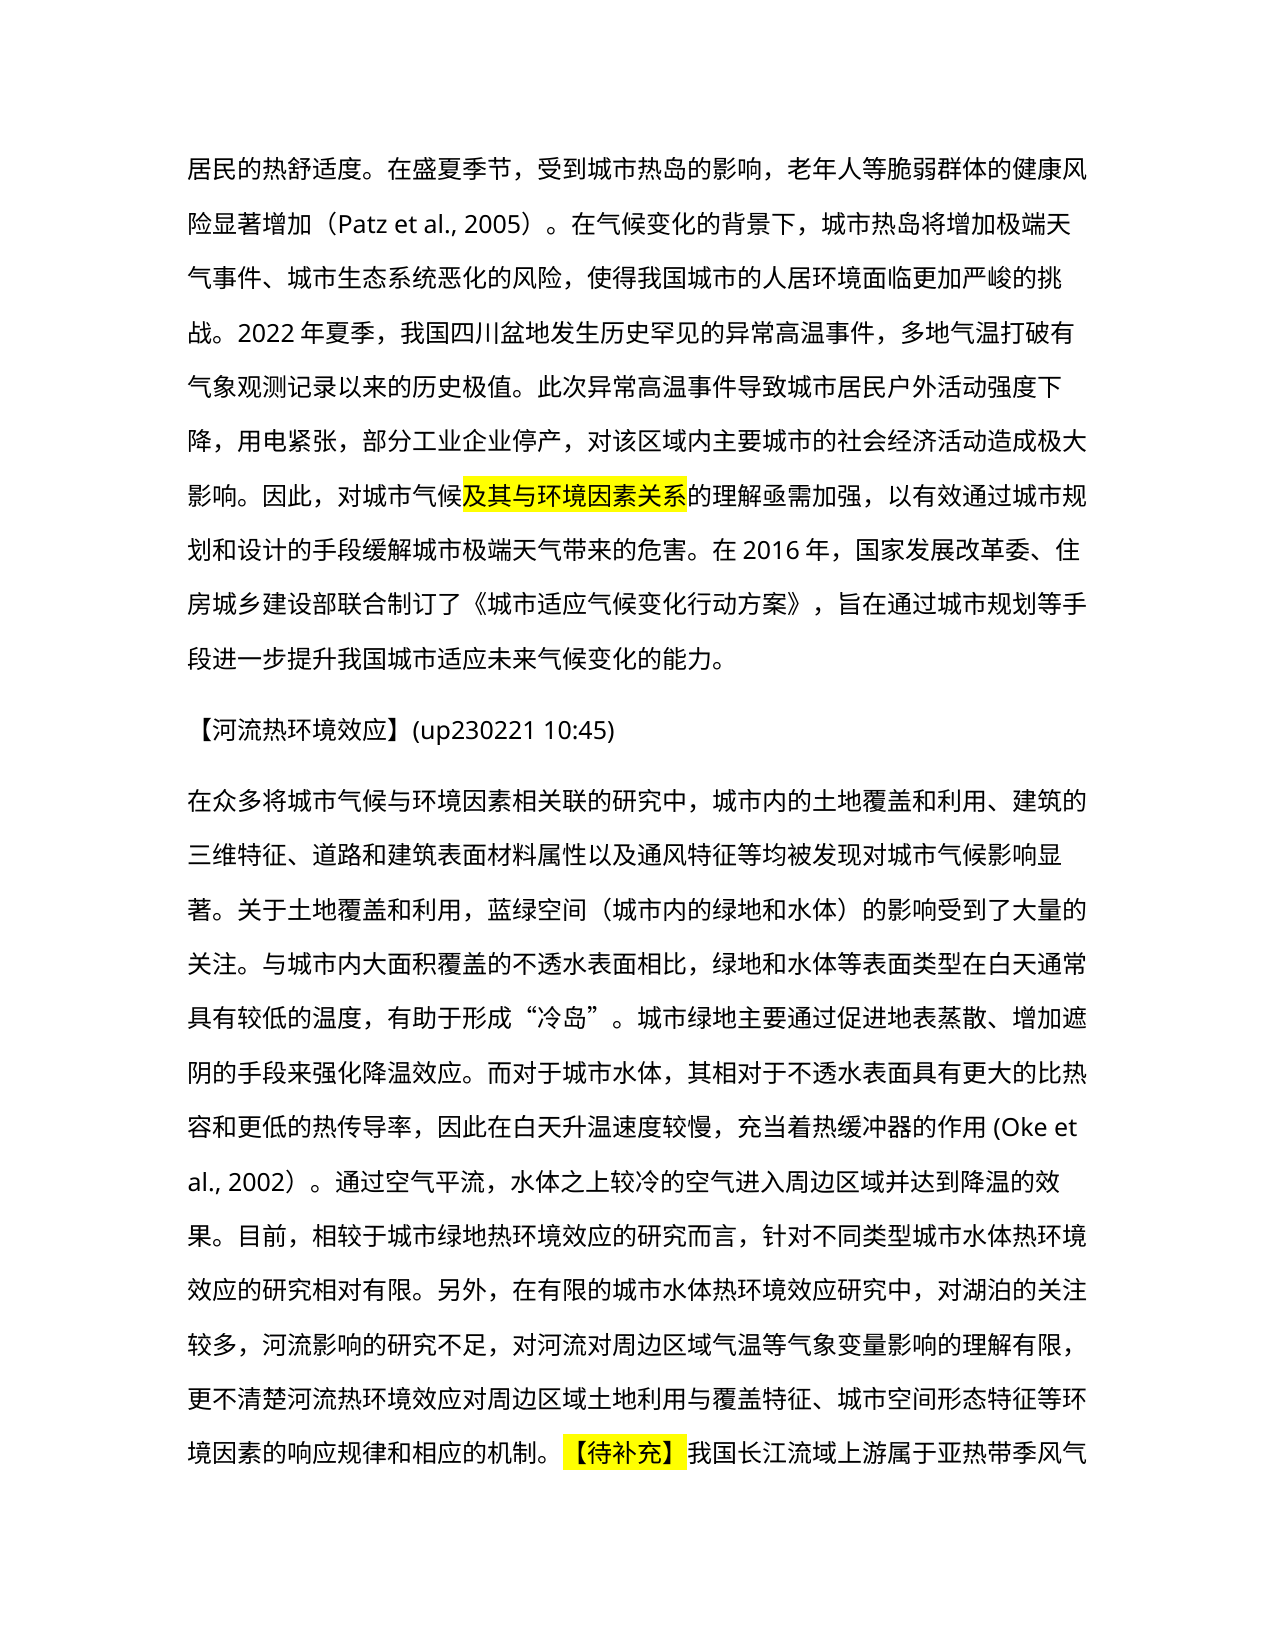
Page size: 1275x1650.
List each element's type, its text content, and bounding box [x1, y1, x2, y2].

text 【河流热环境效应】(up230221 10:45) [187, 710, 1087, 747]
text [187, 150, 1087, 676]
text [187, 781, 1087, 1470]
